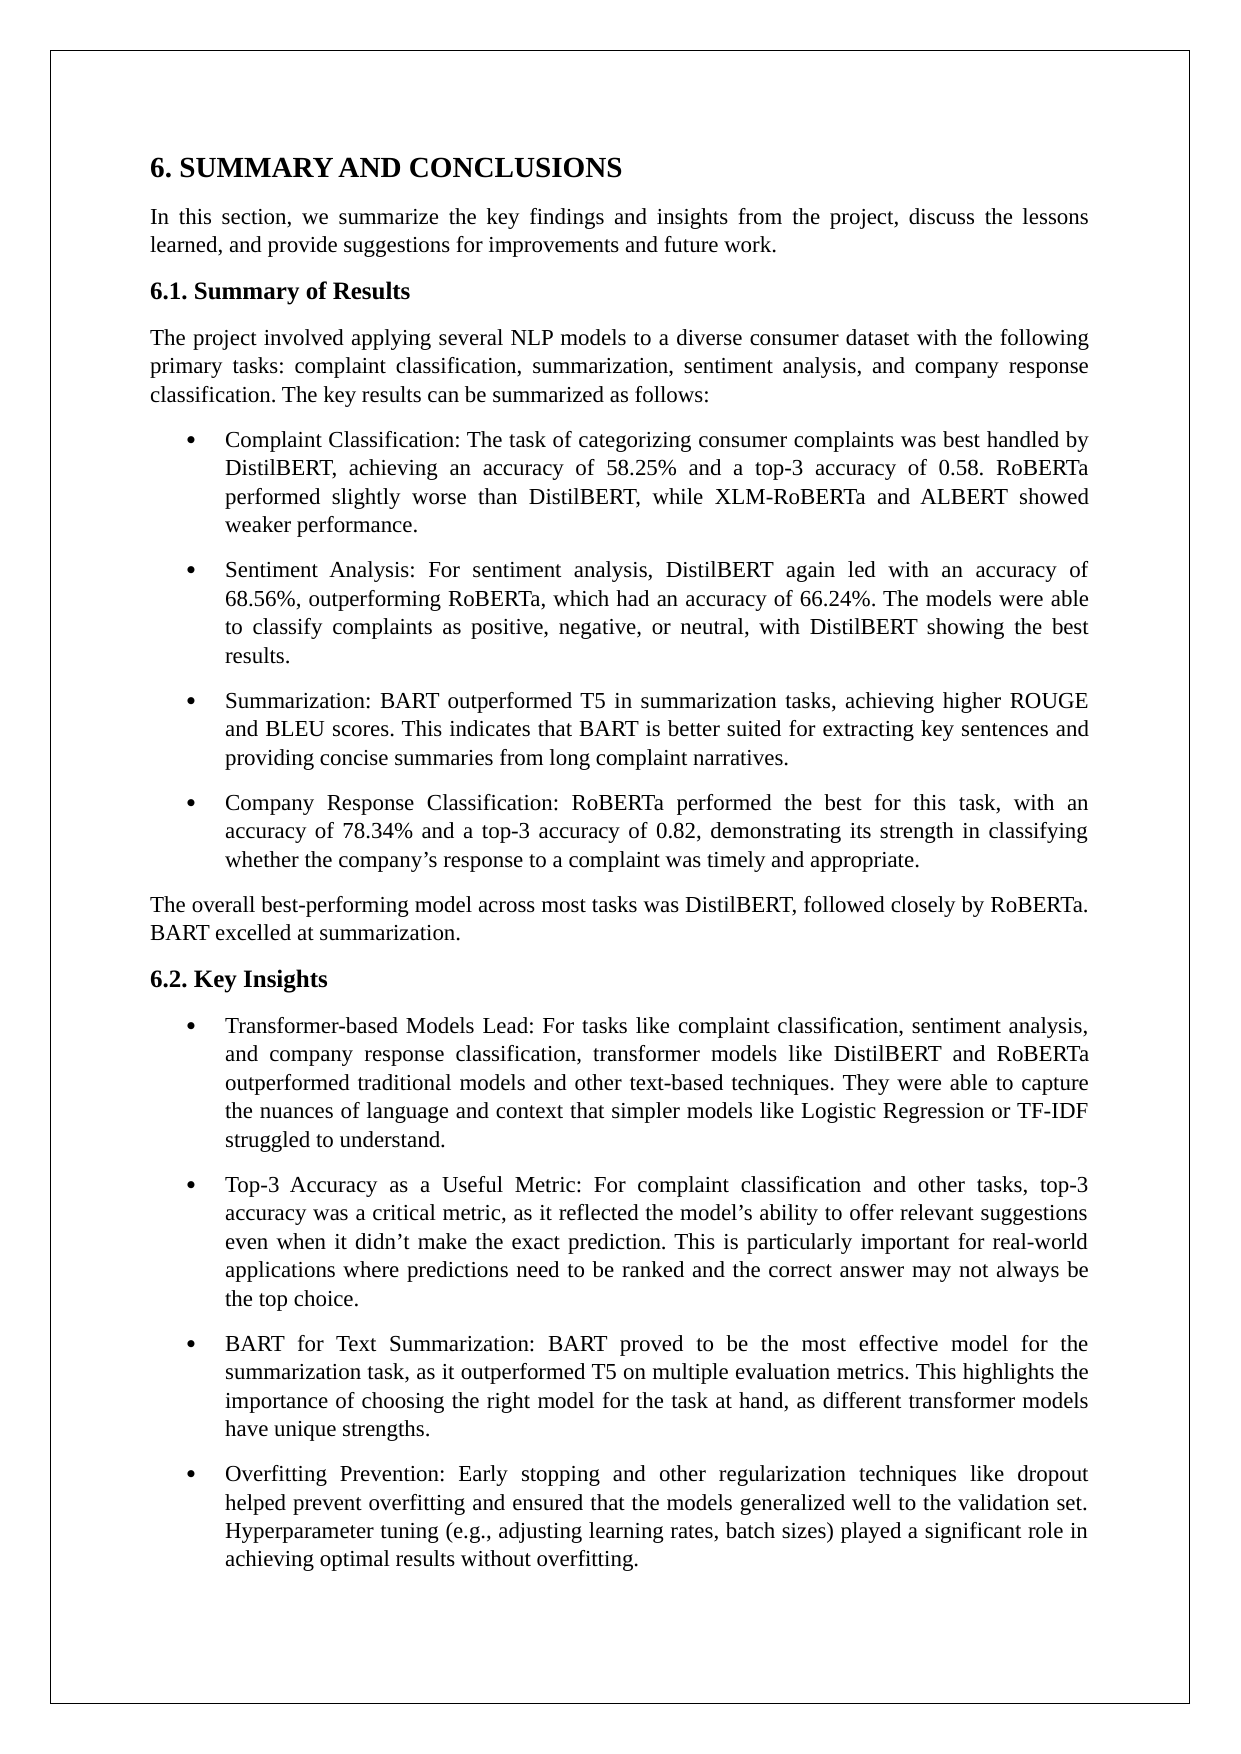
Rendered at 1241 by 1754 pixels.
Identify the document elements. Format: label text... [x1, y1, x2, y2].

list Sentiment Analysis: For sentiment analysis, DistilBERT again led with an accuracy of 68.56%, outperforming RoBERTa, which had an accuracy of 66.24%. The models were able to classify complaints as positive, negative, or neutral, with DistilBERT showing the best results. [187, 556, 1090, 668]
list Complaint Classification: The task of categorizing consumer complaints was best handled by DistilBERT, achieving an accuracy of 58.25% and a top-3 accuracy of 0.58. RoBERTa performed slightly worse than DistilBERT, while XLM-RoBERTa and ALBERT showed weaker performance. [187, 426, 1090, 538]
list BART for Text Summarization: BART proved to be the most effective model for the summarization task, as it outperformed T5 on multiple evaluation metrics. This highlights the importance of choosing the right model for the task at hand, as different transformer models have unique strengths. [187, 1330, 1090, 1441]
text 6.2. Key Insights [150, 964, 1090, 993]
text The project involved applying several NLP models to a diverse consumer dataset with the following primary tasks: complaint classification, summarization, sentiment analysis, and company response classification. The key results can be summarized as follows: [150, 324, 1090, 407]
text 6. SUMMARY AND CONCLUSIONS [150, 150, 1090, 183]
list Summarization: BART outperformed T5 in summarization tasks, achieving higher ROUGE and BLEU scores. This indicates that BART is better suited for extracting key sentences and providing concise summaries from long complaint narratives. [187, 687, 1090, 770]
list Top-3 Accuracy as a Useful Metric: For complaint classification and other tasks, top-3 accuracy was a critical metric, as it reflected the model’s ability to offer relevant suggestions even when it didn’t make the exact prediction. This is particularly important for real-world applications where predictions need to be ranked and the correct answer may not always be the top choice. [187, 1171, 1090, 1311]
text 6.1. Summary of Results [150, 276, 1090, 305]
list Company Response Classification: RoBERTa performed the best for this task, with an accuracy of 78.34% and a top-3 accuracy of 0.82, demonstrating its strength in classifying whether the company’s response to a complaint was timely and appropriate. [187, 789, 1090, 872]
text The overall best-performing model across most tasks was DistilBERT, followed closely by RoBERTa. BART excelled at summarization. [150, 891, 1090, 946]
list Overfitting Prevention: Early stopping and other regularization techniques like dropout helped prevent overfitting and ensured that the models generalized well to the validation set. Hyperparameter tuning (e.g., adjusting learning rates, batch sizes) played a significant role in achieving optimal results without overfitting. [187, 1460, 1090, 1572]
list Transformer-based Models Lead: For tasks like complaint classification, sentiment analysis, and company response classification, transformer models like DistilBERT and RoBERTa outperformed traditional models and other text-based techniques. They were able to capture the nuances of language and context that simpler models like Logistic Regression or TF-IDF struggled to understand. [187, 1012, 1090, 1152]
text In this section, we summarize the key findings and insights from the project, discuss the lessons learned, and provide suggestions for improvements and future work. [150, 203, 1090, 258]
